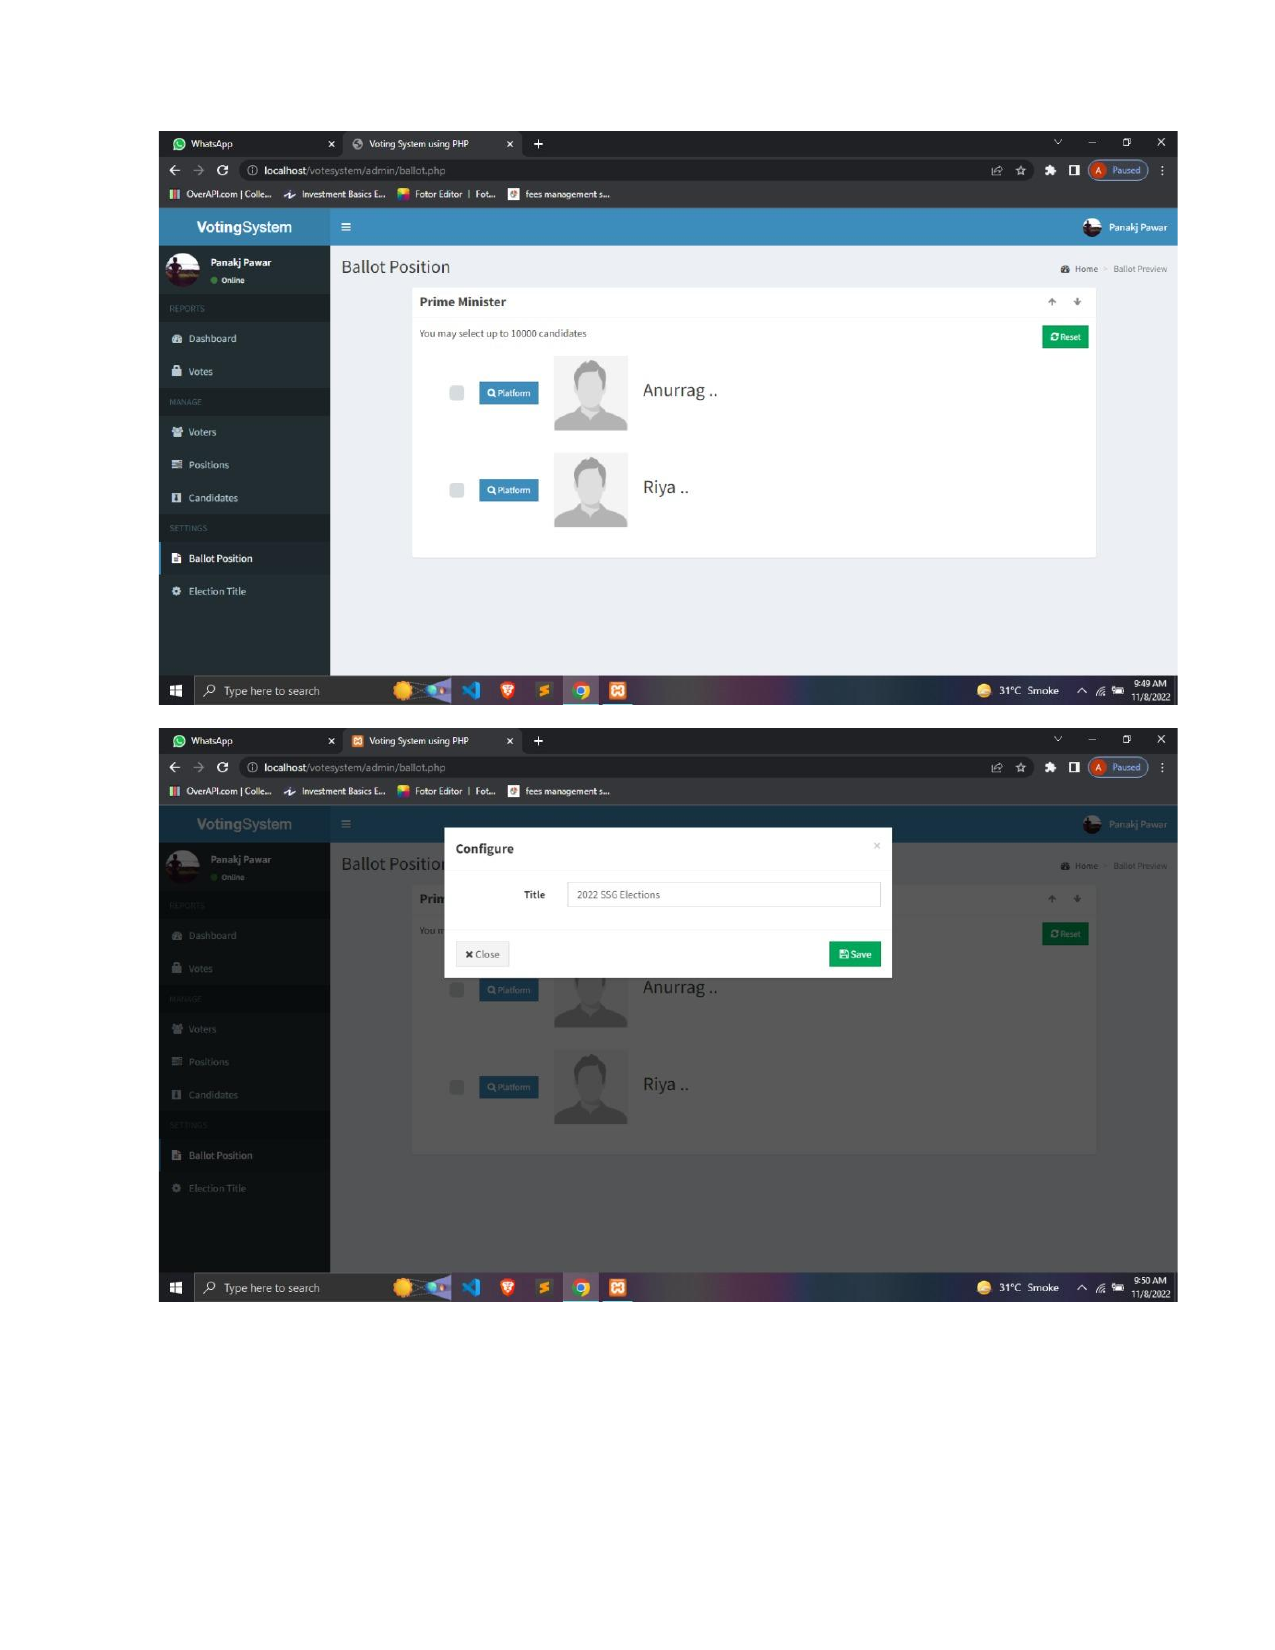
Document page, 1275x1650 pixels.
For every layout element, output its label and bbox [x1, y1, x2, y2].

picture [158, 131, 1178, 705]
picture [158, 728, 1178, 1302]
